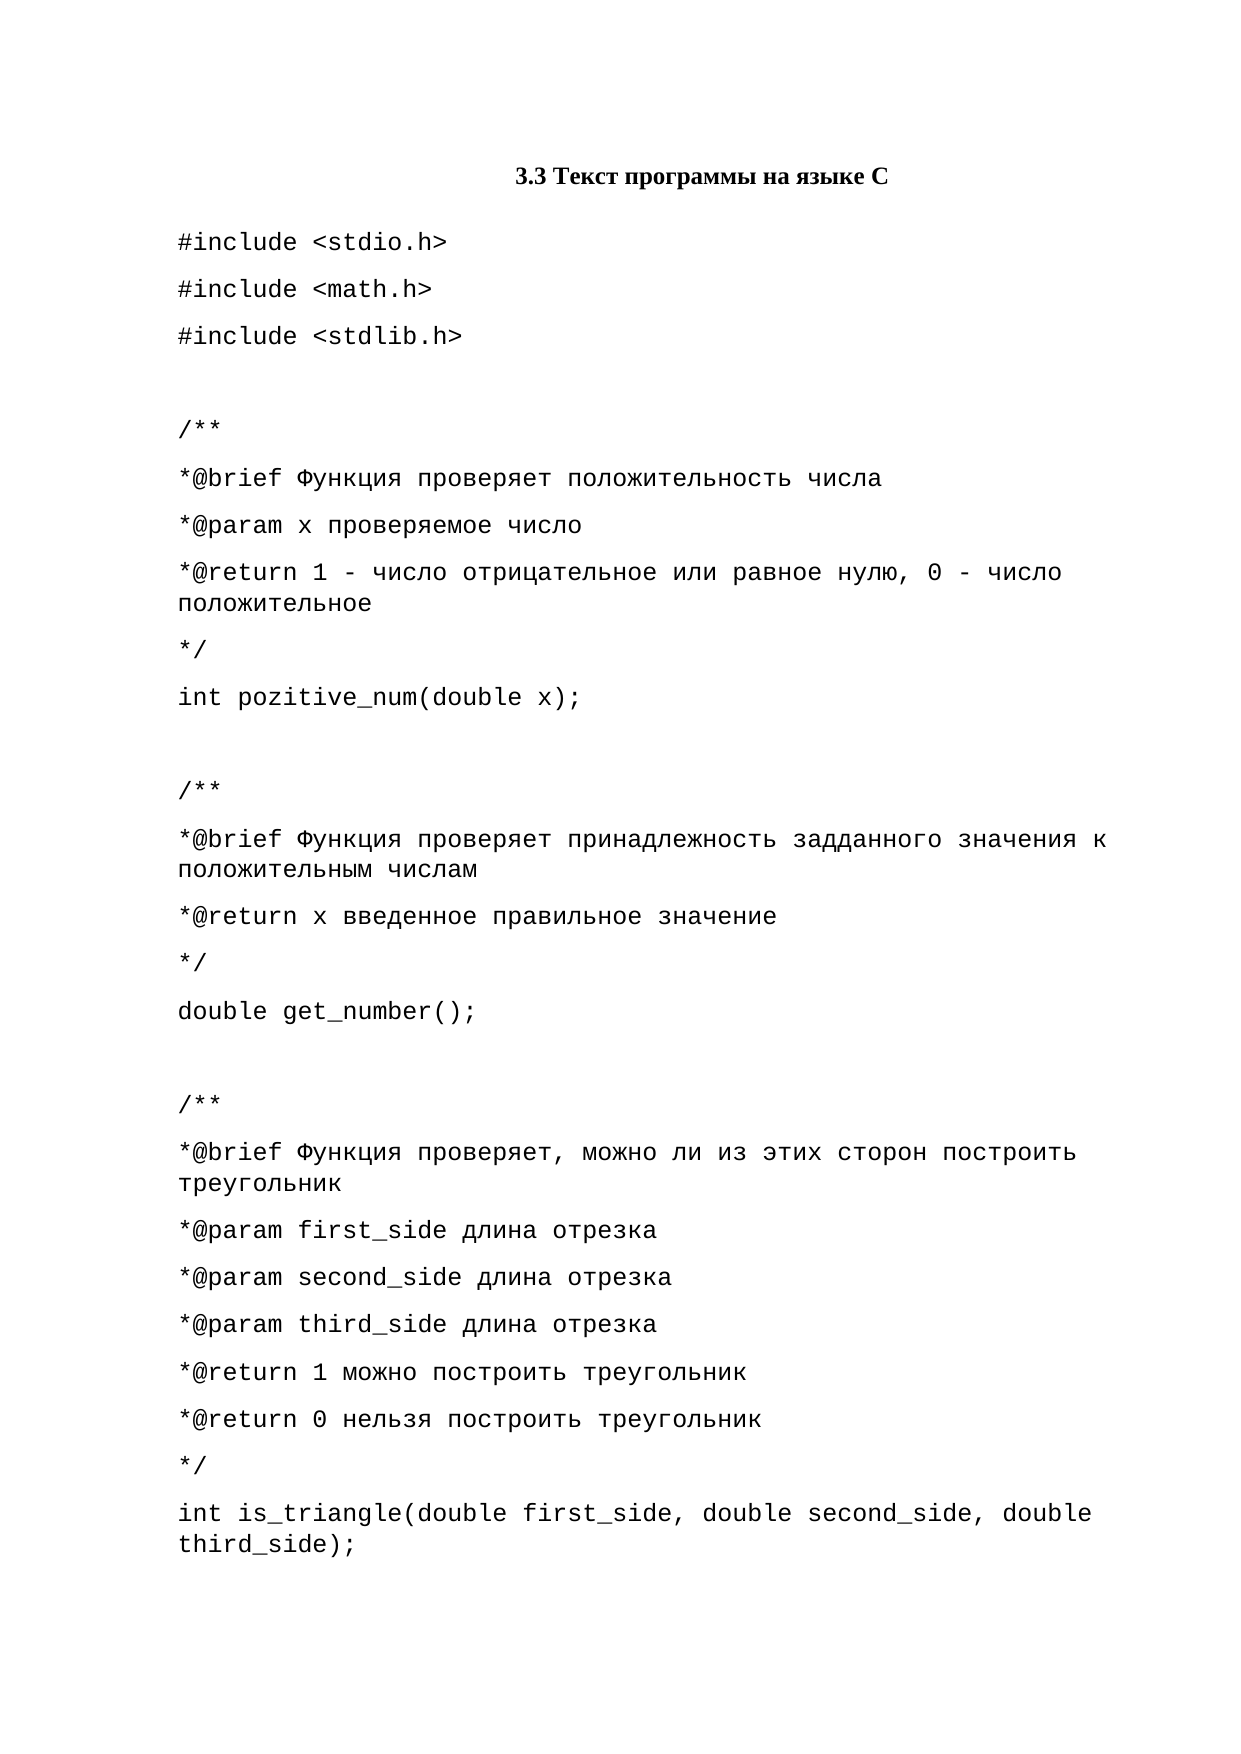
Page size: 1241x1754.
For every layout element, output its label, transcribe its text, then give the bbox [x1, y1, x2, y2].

text *@param first_side длина отрезка [177, 1217, 1152, 1246]
text *@param second_side длина отрезка [177, 1265, 1152, 1293]
text */ [177, 951, 1152, 979]
text #include <math.h> [177, 277, 1152, 305]
text /** [177, 418, 1152, 446]
text *@param x проверяемое число [177, 512, 1152, 541]
text #include <stdlib.h> [177, 324, 1152, 352]
text */ [177, 637, 1152, 666]
text *@brief Функция проверяет принадлежность задданного значения к положительным числам [177, 826, 1152, 885]
text *@return x введенное правильное значение [177, 904, 1152, 932]
text int is_triangle(double first_side, double second_side, double third_side); [177, 1501, 1152, 1559]
text /** [177, 1093, 1152, 1121]
text int pozitive_num(double x); [177, 684, 1152, 713]
text *@return 1 - число отрицательное или равное нулю, 0 - число положительное [177, 560, 1152, 618]
text */ [177, 1453, 1152, 1482]
text *@brief Функция проверяет, можно ли из этих сторон построить треугольник [177, 1140, 1152, 1199]
text /** [177, 779, 1152, 807]
text *@param third_side длина отрезка [177, 1312, 1152, 1340]
text double get_number(); [177, 998, 1152, 1027]
text *@return 1 можно построить треугольник [177, 1359, 1152, 1387]
text #include <stdio.h> [177, 229, 1152, 258]
list Текст программы на языке C [252, 161, 1152, 190]
text *@brief Функция проверяет положительность числа [177, 465, 1152, 494]
text *@return 0 нельзя построить треугольник [177, 1406, 1152, 1434]
